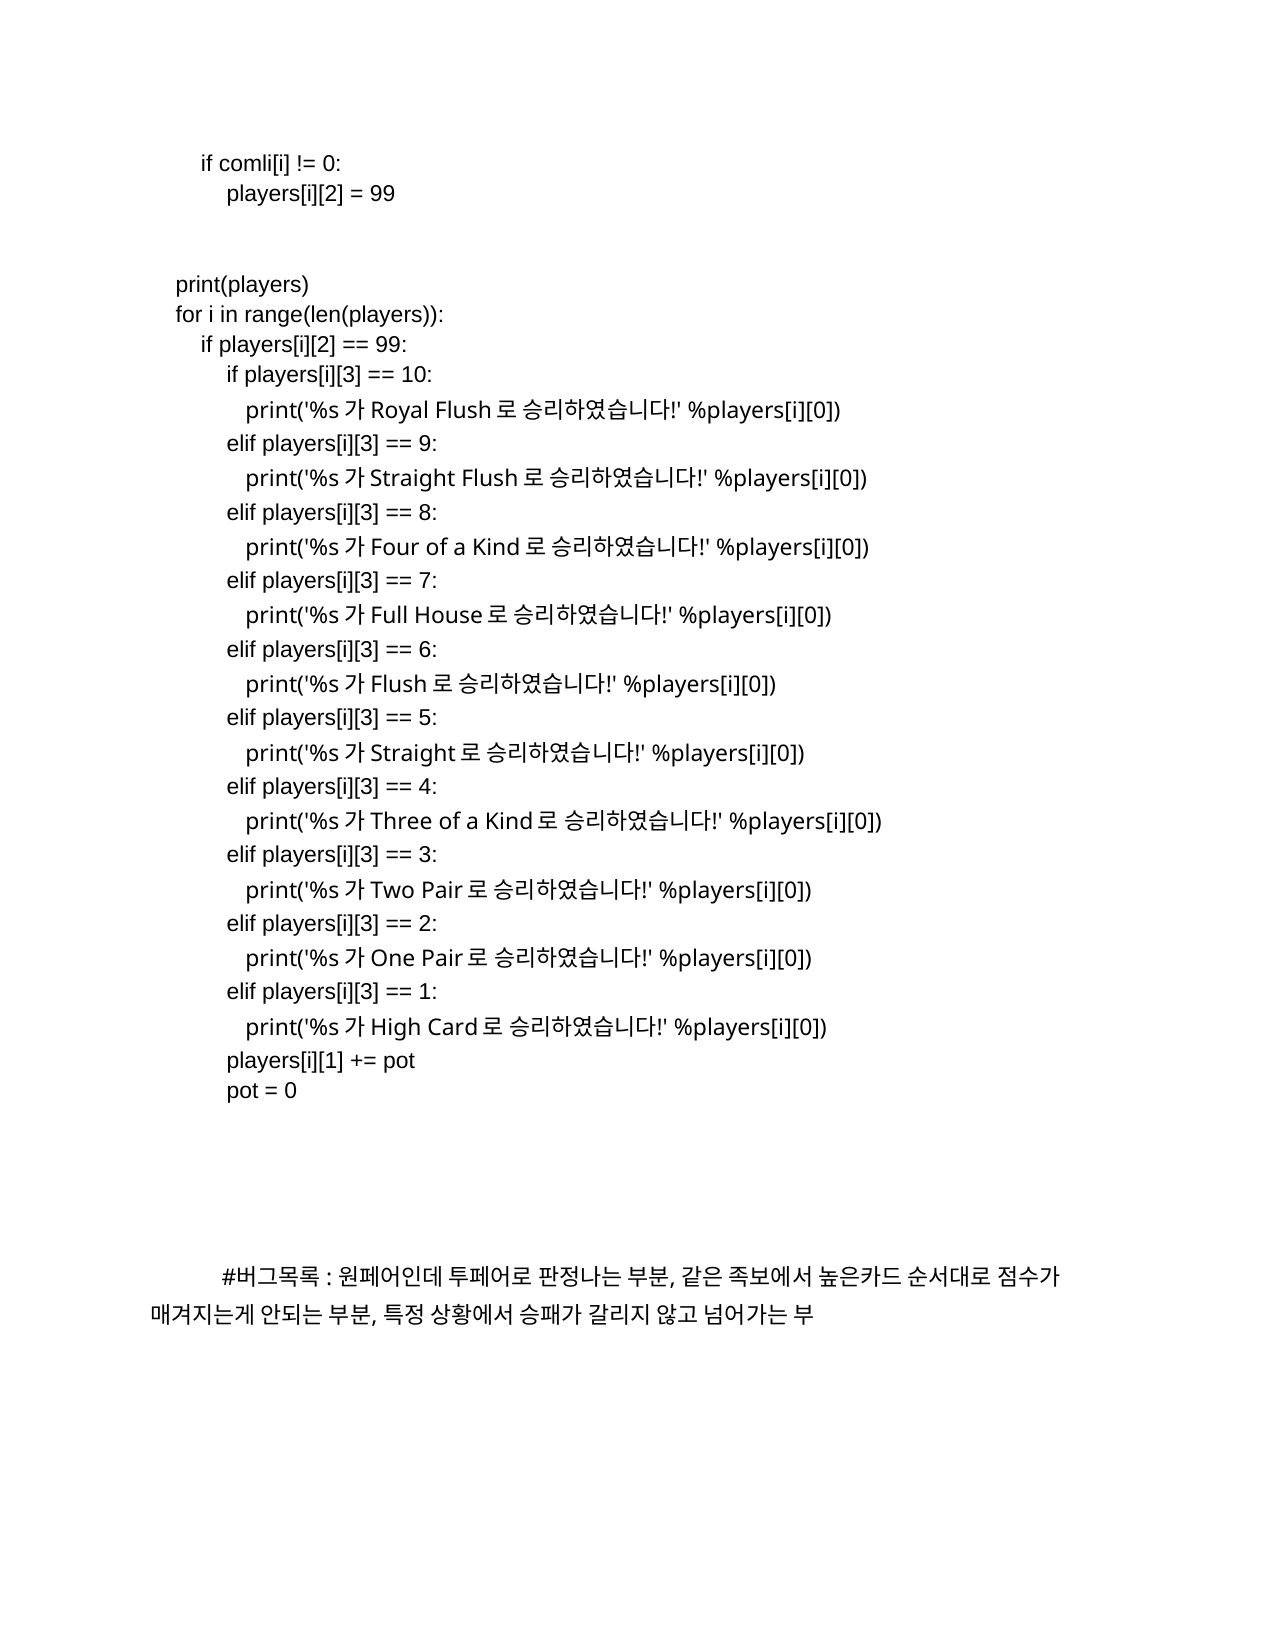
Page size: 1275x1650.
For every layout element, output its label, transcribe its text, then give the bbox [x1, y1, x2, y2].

text print('%s가 Full House로 승리하였습니다!' %players[i][0]) [150, 597, 1125, 631]
text players[i][2] = 99 [150, 180, 1125, 207]
text print('%s가Straight Flush로 승리하였습니다!' %players[i][0]) [150, 460, 1125, 493]
text elif players[i][3] == 9: [150, 430, 1125, 456]
text elif players[i][3] == 3: [150, 841, 1125, 868]
text #버그목록 : 원페어인데 투페어로 판정나는 부분, 같은 족보에서 높은카드 순서대로 점수가 매겨지는게 안되는 부분, 특정 상황에서 승패가 갈리지 않고 넘어가는 부 [150, 1258, 1125, 1330]
text elif players[i][3] == 1: [150, 978, 1125, 1005]
text elif players[i][3] == 5: [150, 704, 1125, 731]
text print('%s가 Four of a Kind로 승리하였습니다!' %players[i][0]) [150, 529, 1125, 562]
text if players[i][2] == 99: [150, 331, 1125, 358]
text elif players[i][3] == 2: [150, 910, 1125, 936]
text print('%s가 One Pair로 승리하였습니다!' %players[i][0]) [150, 940, 1125, 973]
text print('%s가 Straight로 승리하였습니다!' %players[i][0]) [150, 734, 1125, 768]
text elif players[i][3] == 7: [150, 567, 1125, 593]
text elif players[i][3] == 6: [150, 636, 1125, 662]
text print('%s가 High Card로 승리하였습니다!' %players[i][0]) [150, 1008, 1125, 1042]
text print('%s가 Royal Flush로 승리하였습니다!' %players[i][0]) [150, 392, 1125, 425]
text pot = 0 [150, 1077, 1125, 1103]
text for i in range(len(players)): [150, 301, 1125, 327]
text print(players) [150, 271, 1125, 297]
text print('%s가 Flush로 승리하였습니다!' %players[i][0]) [150, 666, 1125, 699]
text if players[i][3] == 10: [150, 361, 1125, 388]
text elif players[i][3] == 4: [150, 773, 1125, 799]
text players[i][1] += pot [150, 1047, 1125, 1073]
text print('%s가 Two Pair로 승리하였습니다!' %players[i][0]) [150, 871, 1125, 905]
text if comli[i] != 0: [150, 150, 1125, 176]
text print('%s가 Three of a Kind로 승리하였습니다!' %players[i][0]) [150, 803, 1125, 836]
text elif players[i][3] == 8: [150, 498, 1125, 525]
